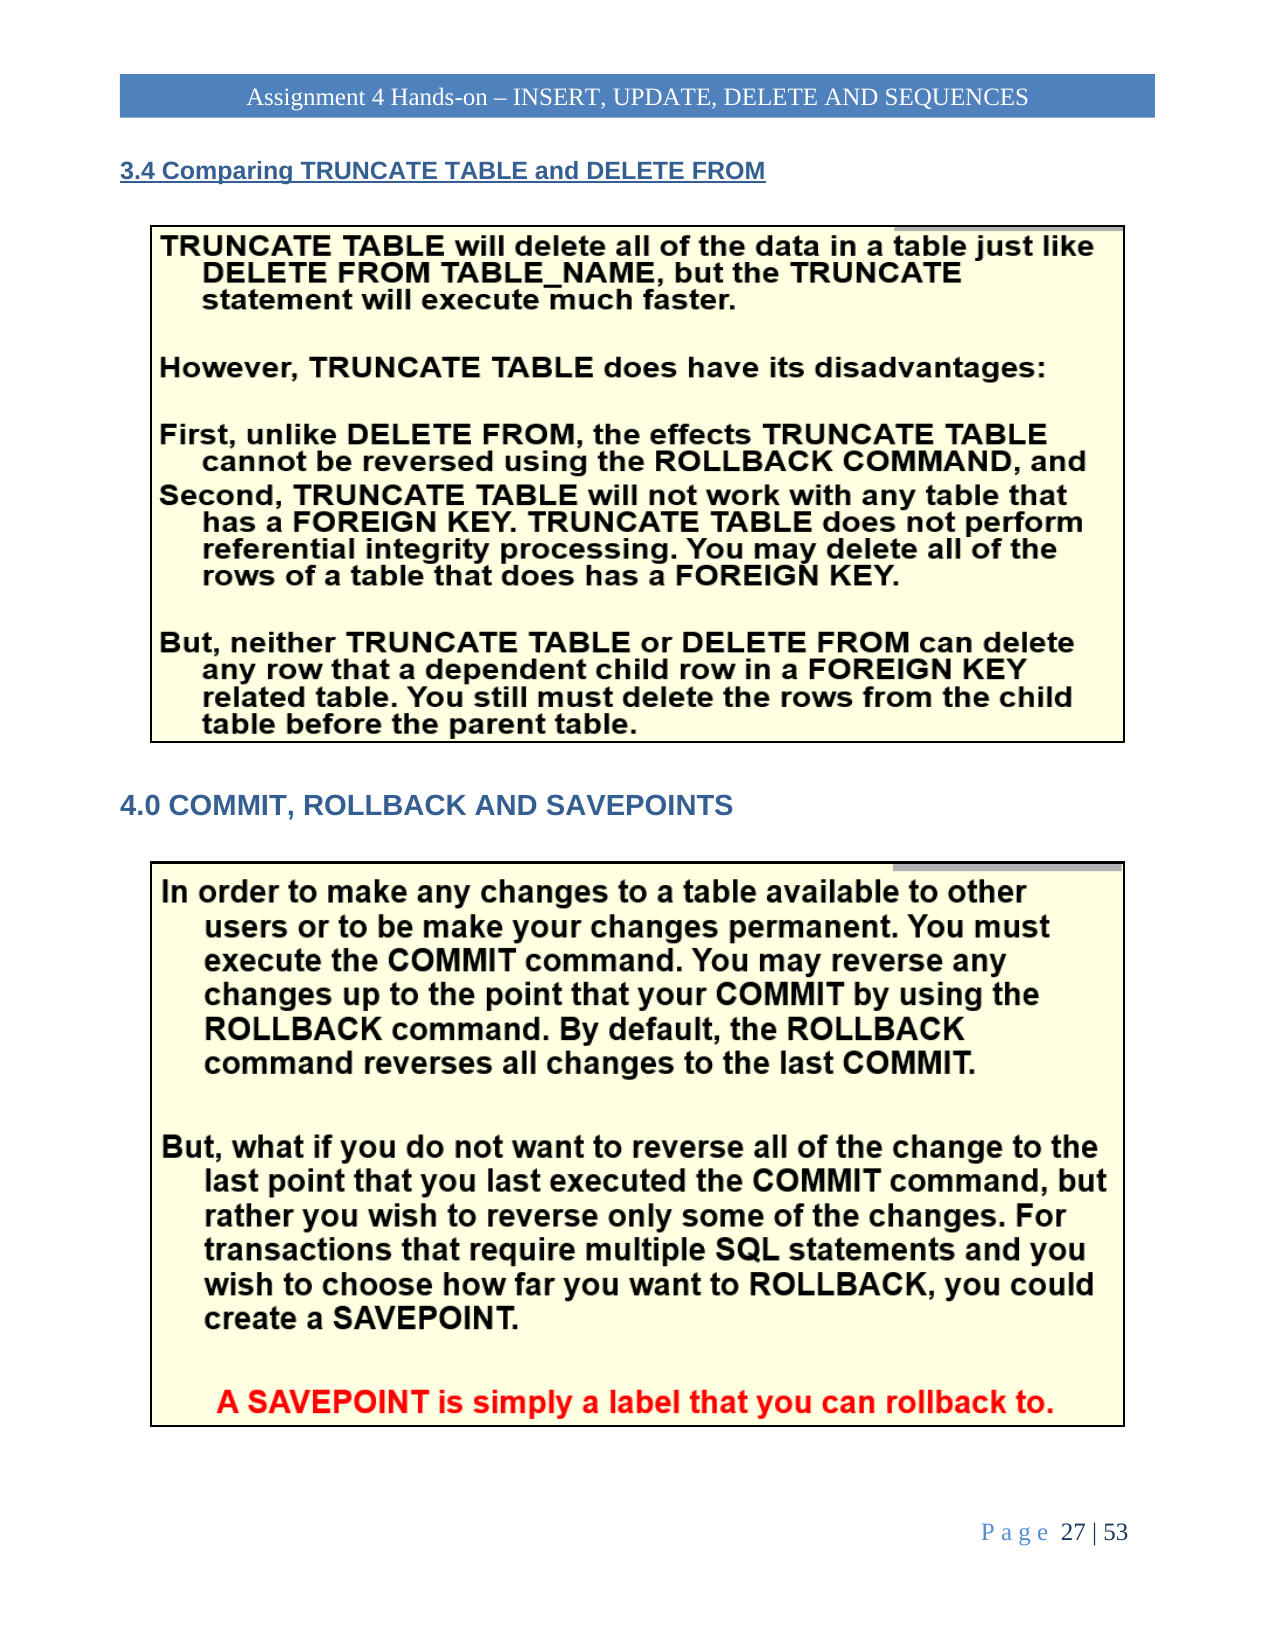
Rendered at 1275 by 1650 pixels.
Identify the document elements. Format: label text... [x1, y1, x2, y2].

subtitle 3.4 Comparing TRUNCATE TABLE and DELETE FROM [120, 156, 1155, 185]
picture [152, 227, 1123, 741]
subtitle 4.0 COMMIT, ROLLBACK AND SAVEPOINTS [120, 788, 1155, 821]
picture [152, 864, 1123, 1425]
